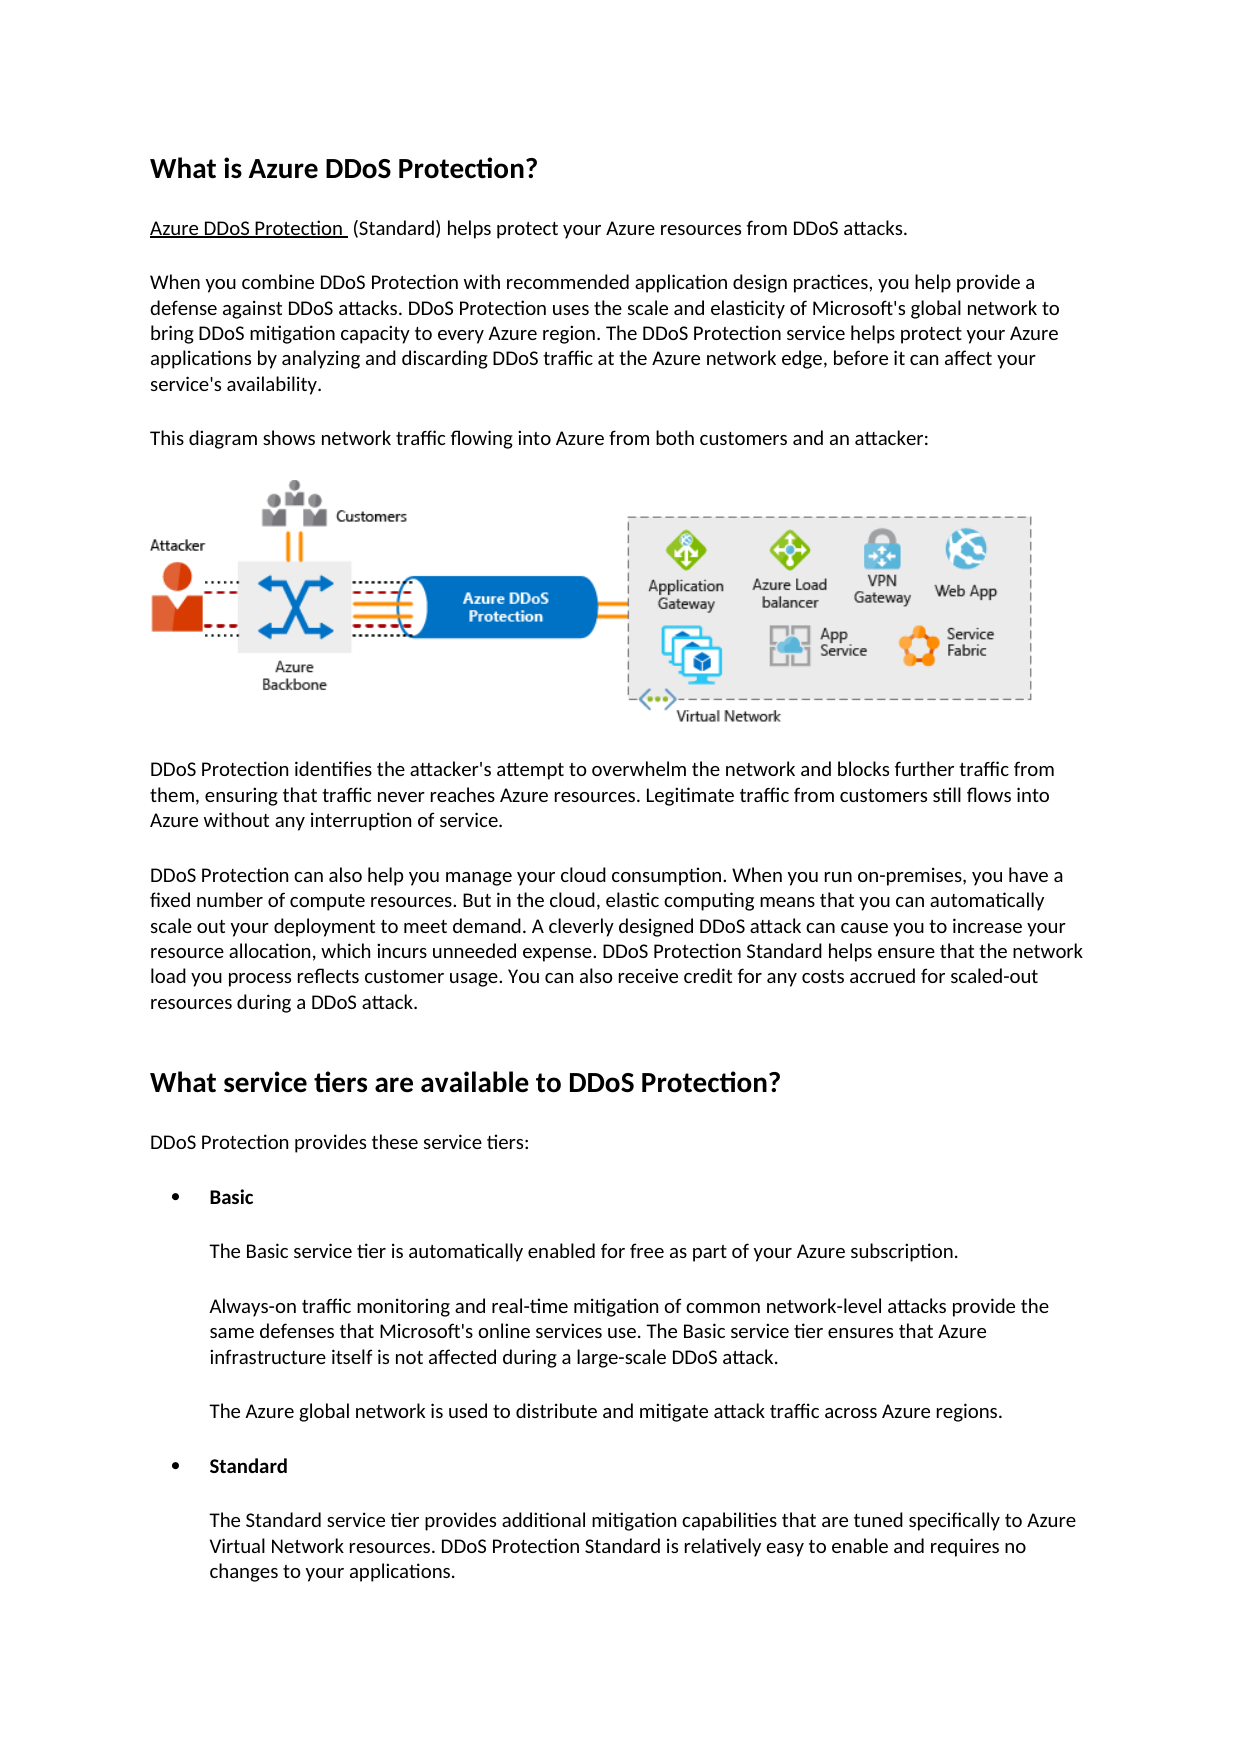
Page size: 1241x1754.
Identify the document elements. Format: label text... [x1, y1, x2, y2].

text DDoS Protection can also help you manage your cloud consumption. When you run on-premises, you have a fixed number of compute resources. But in the cloud, elastic computing means that you can automatically scale out your deployment to meet demand. A cleverly designed DDoS attack can cause you to increase your resource allocation, which incurs unneeded expense. DDoS Protection Standard helps ensure that the network load you process reflects customer usage. You can also receive credit for any costs accrued for scaled-out resources during a DDoS attack. [150, 862, 1090, 1014]
text The Basic service tier is automatically enabled for free as part of your Azure subscription. [209, 1238, 1090, 1264]
picture [150, 480, 1034, 728]
text Always-on traffic monitoring and real-time mitigation of common network-level attacks provide the same defenses that Microsoft's online services use. The Basic service tier ensures that Azure infrastructure itself is not affected during a large-scale DDoS attack. [209, 1293, 1090, 1369]
text Azure DDoS Protection (Standard) helps protect your Azure resources from DDoS attacks. [150, 215, 1090, 240]
list Standard [172, 1453, 1090, 1478]
text When you combine DDoS Protection with recommended application design practices, you help provide a defense against DDoS attacks. DDoS Protection uses the scale and elasticity of Microsoft's global network to bring DDoS mitigation capacity to every Azure region. The DDoS Protection service helps protect your Azure applications by analyzing and discarding DDoS traffic at the Azure network edge, before it can affect your service's availability. [150, 269, 1090, 396]
text The Standard service tier provides additional mitigation capabilities that are tuned specifically to Azure Virtual Network resources. DDoS Protection Standard is relatively easy to enable and requires no changes to your applications. [209, 1508, 1090, 1584]
text DDoS Protection identifies the attacker's attempt to overwhelm the network and blocks further traffic from them, ensuring that traffic never reaches Azure resources. Legitimate traffic from customers still flows into Azure without any interruption of service. [150, 757, 1090, 833]
subtitle What service tiers are available to DDoS Protection? [150, 1064, 1090, 1100]
text The Azure global network is used to distribute and mitigate attack traffic across Azure regions. [209, 1398, 1090, 1424]
text DDoS Protection provides these service tiers: [150, 1129, 1090, 1155]
list Basic [172, 1184, 1090, 1209]
subtitle What is Azure DDoS Protection? [150, 150, 1090, 186]
text This diagram shows network traffic flowing into Azure from both customers and an attacker: [150, 426, 1090, 451]
